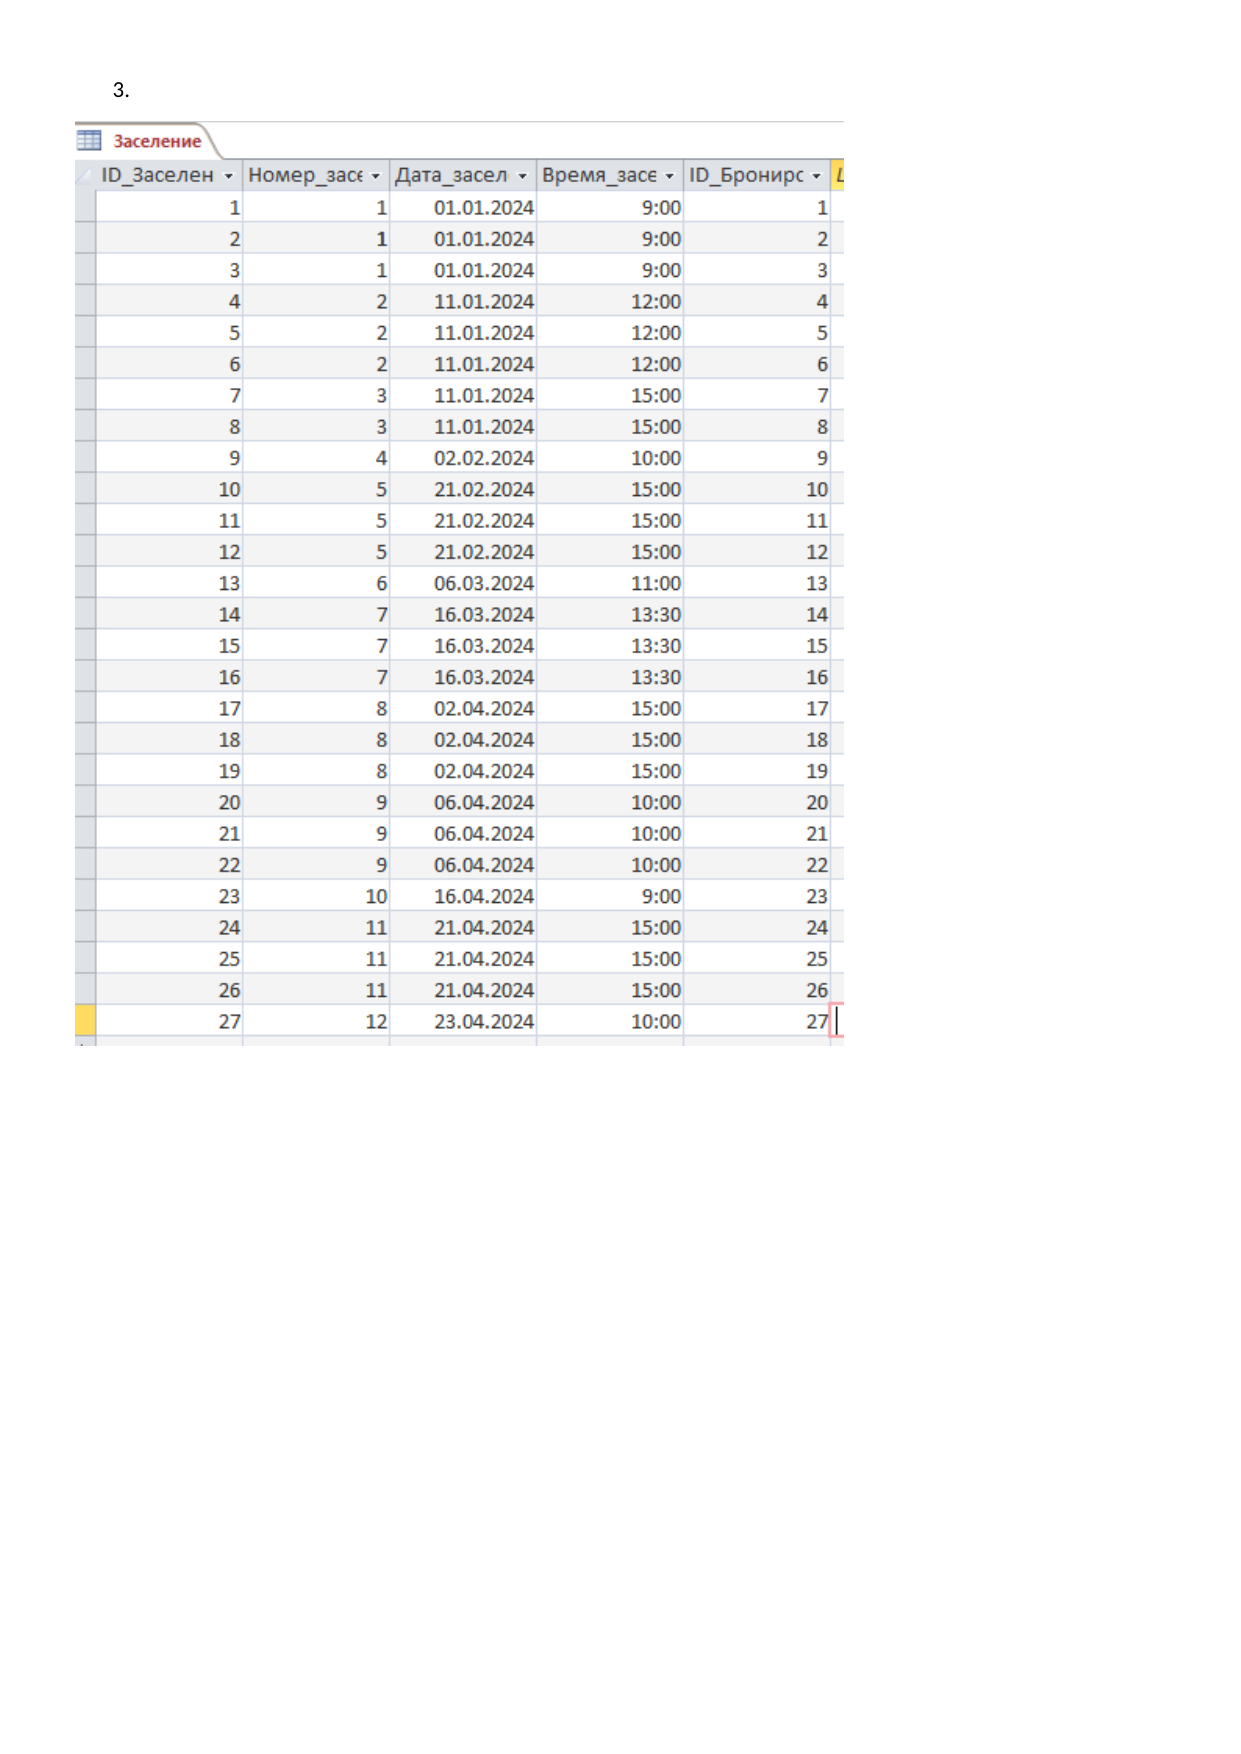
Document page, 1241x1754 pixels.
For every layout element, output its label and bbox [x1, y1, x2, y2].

picture [75, 121, 844, 1046]
